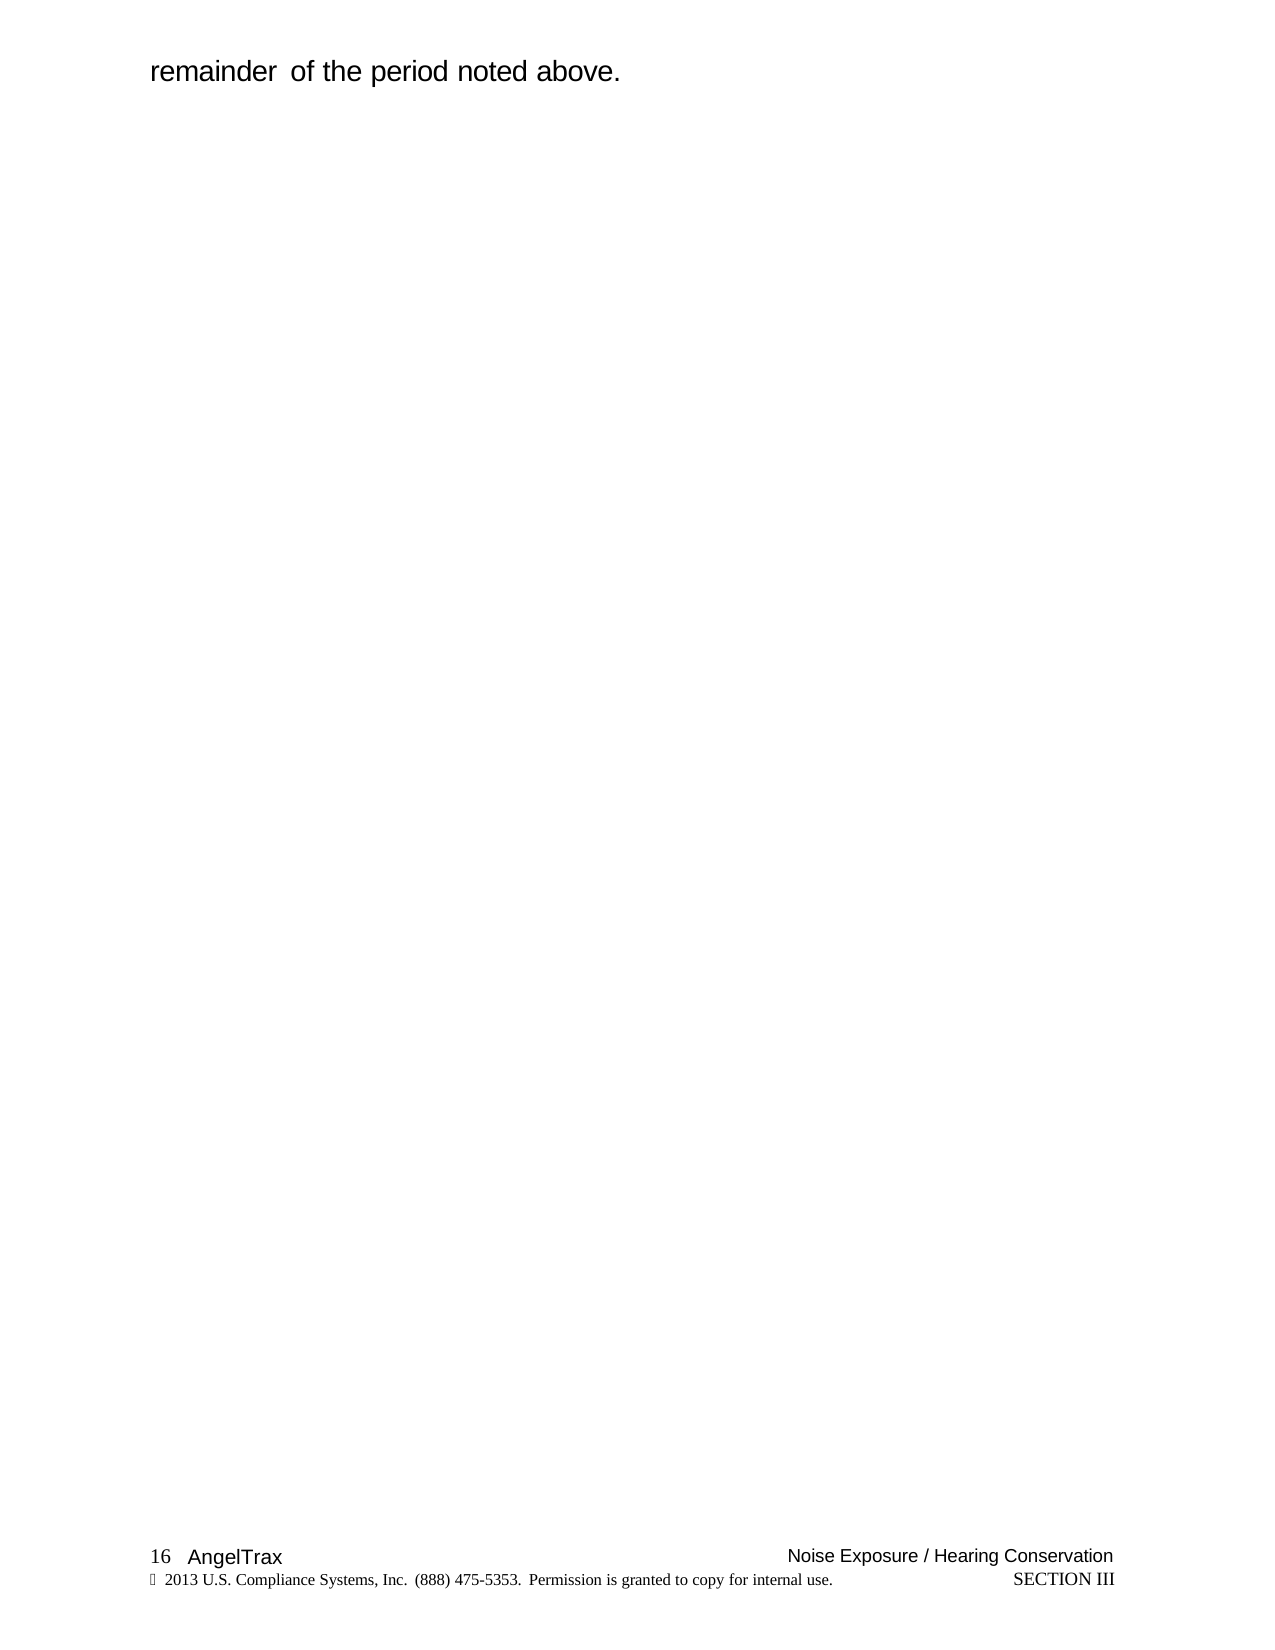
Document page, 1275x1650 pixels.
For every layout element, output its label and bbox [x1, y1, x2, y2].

text [150, 54, 1111, 88]
